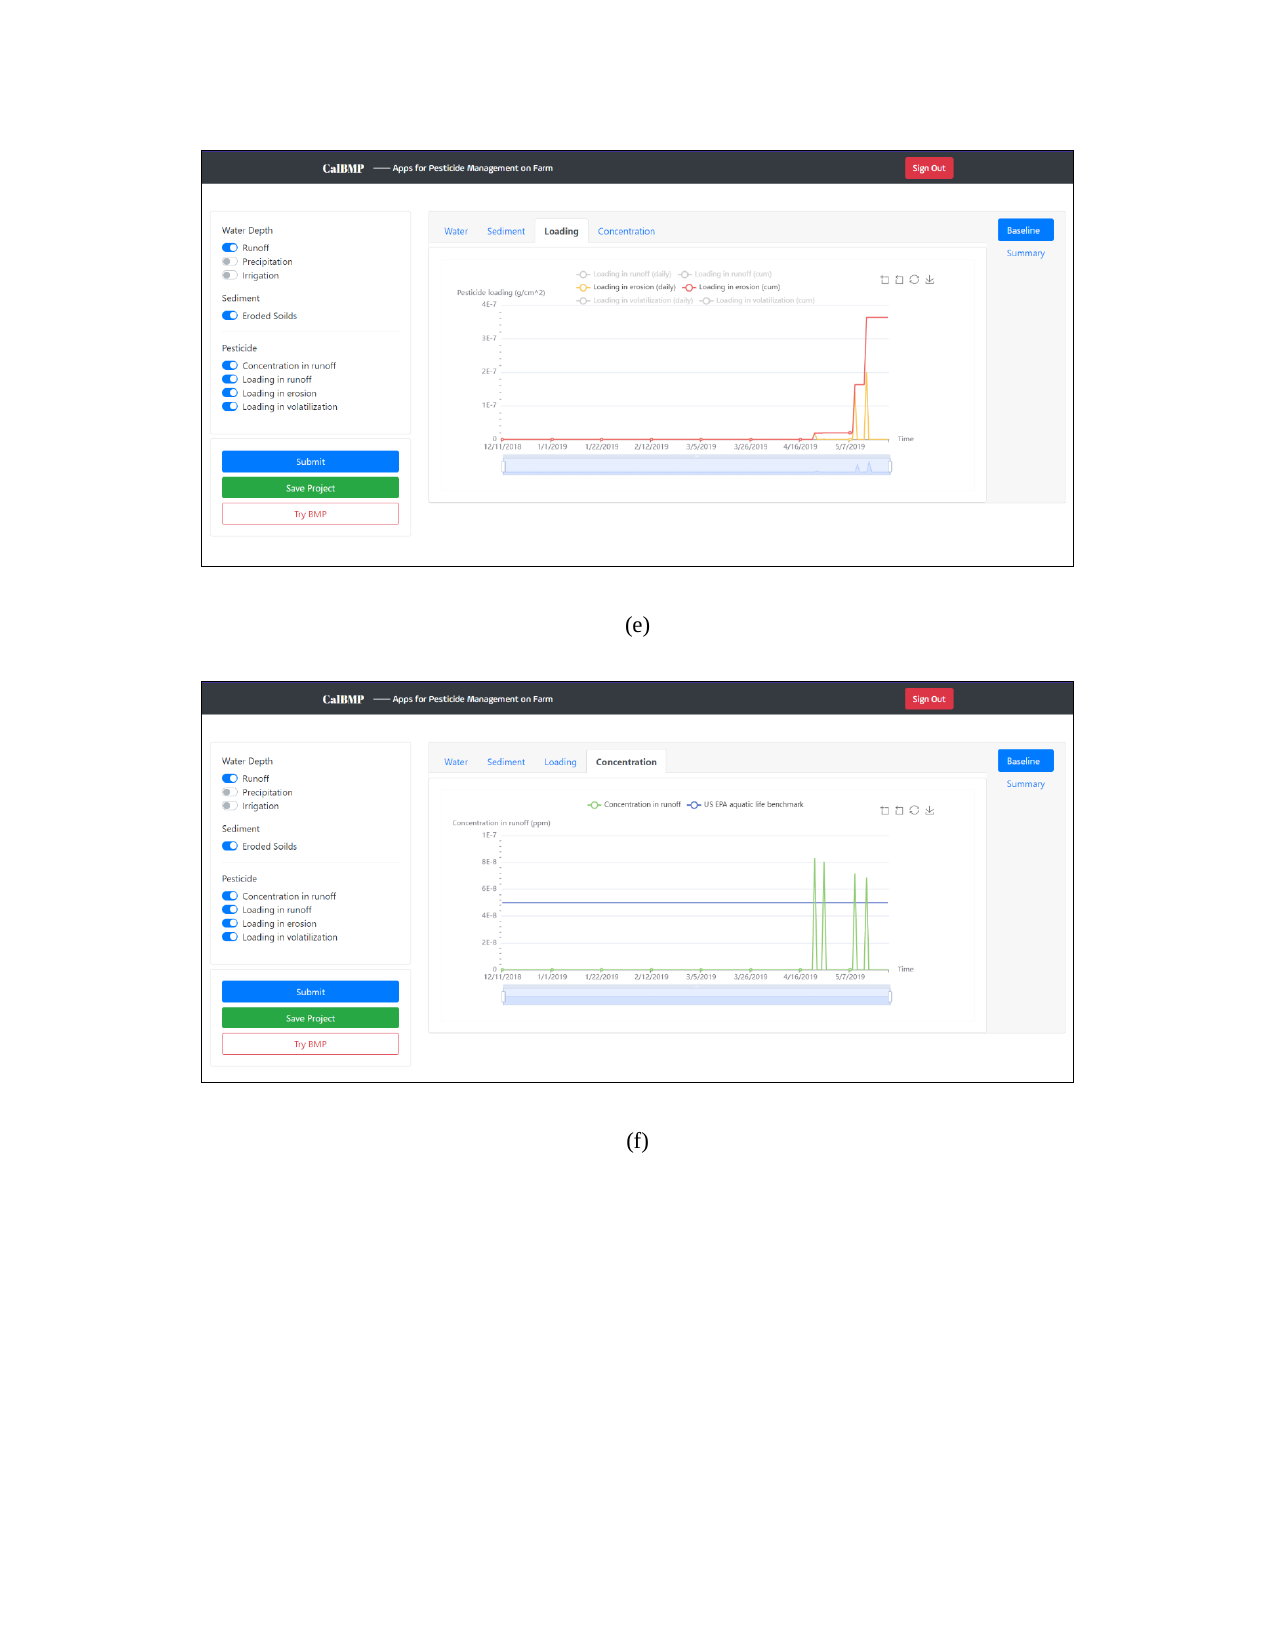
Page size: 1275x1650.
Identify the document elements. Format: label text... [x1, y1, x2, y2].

picture [202, 682, 1073, 1082]
text (f) [150, 1127, 1125, 1153]
picture [202, 151, 1073, 566]
text (e) [150, 611, 1125, 638]
